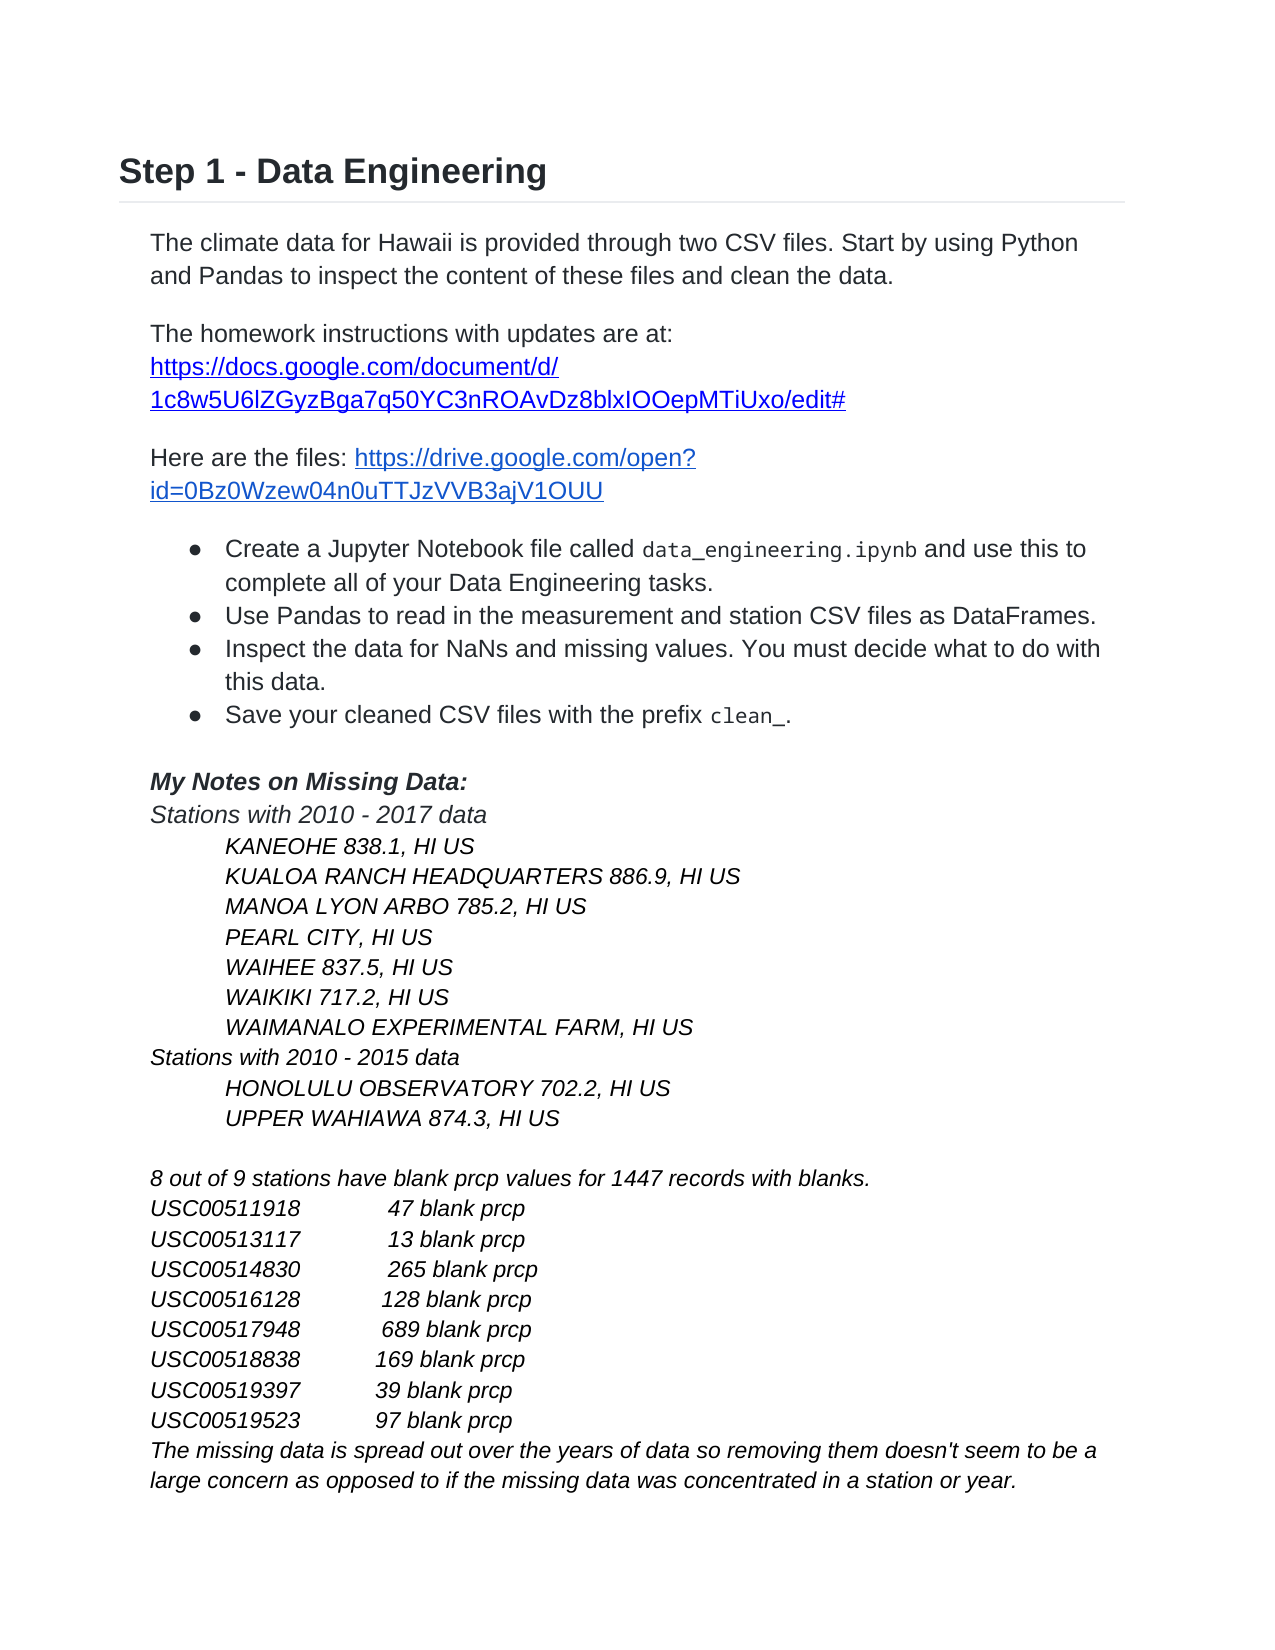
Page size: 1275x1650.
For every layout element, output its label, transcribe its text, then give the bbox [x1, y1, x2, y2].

text WAIMANALO EXPERIMENTAL FARM, HI US [225, 1014, 1125, 1040]
text USC00513117 13 blank prcp [150, 1226, 1125, 1252]
text MANOA LYON ARBO 785.2, HI US [225, 893, 1125, 919]
text USC00516128 128 blank prcp [150, 1286, 1125, 1312]
text Stations with 2010 - 2015 data [150, 1044, 1125, 1071]
text https://docs.google.com/document/d/1c8w5U6lZGyzBga7q50YC3nROAvDz8blxIOOepMTiUxo/edit# [150, 352, 1125, 413]
text KANEOHE 838.1, HI US [225, 833, 1125, 859]
text PEARL CITY, HI US [225, 923, 1125, 950]
text The homework instructions with updates are at: [150, 319, 1125, 347]
list Inspect the data for NaNs and missing values. You must decide what to do with this data. [187, 634, 1125, 696]
text USC00519523 97 blank prcp [150, 1407, 1125, 1433]
text WAIKIKI 717.2, HI US [225, 984, 1125, 1010]
text Here are the files: https://drive.google.com/open?id=0Bz0Wzew04n0uTTJzVVB3ajV1OUU [150, 443, 1125, 504]
text USC00518838 169 blank prcp [150, 1346, 1125, 1373]
text USC00517948 689 blank prcp [150, 1316, 1125, 1342]
list Create a Jupyter Notebook file called data_engineering.ipynb and use this to complete all of your Data Engineering tasks. [187, 534, 1125, 596]
subtitle Step 1 - Data Engineering [119, 150, 1125, 201]
text 8 out of 9 stations have blank prcp values for 1447 records with blanks. [150, 1165, 1125, 1191]
text The climate data for Hawaii is provided through two CSV files. Start by using Python and Pandas to inspect the content of these files and clean the data. [150, 228, 1125, 289]
list Use Pandas to read in the measurement and station CSV files as DataFrames. [187, 601, 1125, 629]
text The missing data is spread out over the years of data so removing them doesn't seem to be a large concern as opposed to if the missing data was concentrated in a station or year. [150, 1437, 1125, 1493]
text Stations with 2010 - 2017 data [150, 800, 1125, 828]
text KUALOA RANCH HEADQUARTERS 886.9, HI US [225, 863, 1125, 889]
text USC00514830 265 blank prcp [150, 1256, 1125, 1282]
text USC00511918 47 blank prcp [150, 1195, 1125, 1222]
text HONOLULU OBSERVATORY 702.2, HI US [225, 1074, 1125, 1101]
list Save your cleaned CSV files with the prefix clean_. [187, 700, 1125, 729]
text USC00519397 39 blank prcp [150, 1377, 1125, 1403]
text WAIHEE 837.5, HI US [225, 954, 1125, 980]
text My Notes on Missing Data: [150, 767, 1125, 796]
text UPPER WAHIAWA 874.3, HI US [225, 1105, 1125, 1131]
